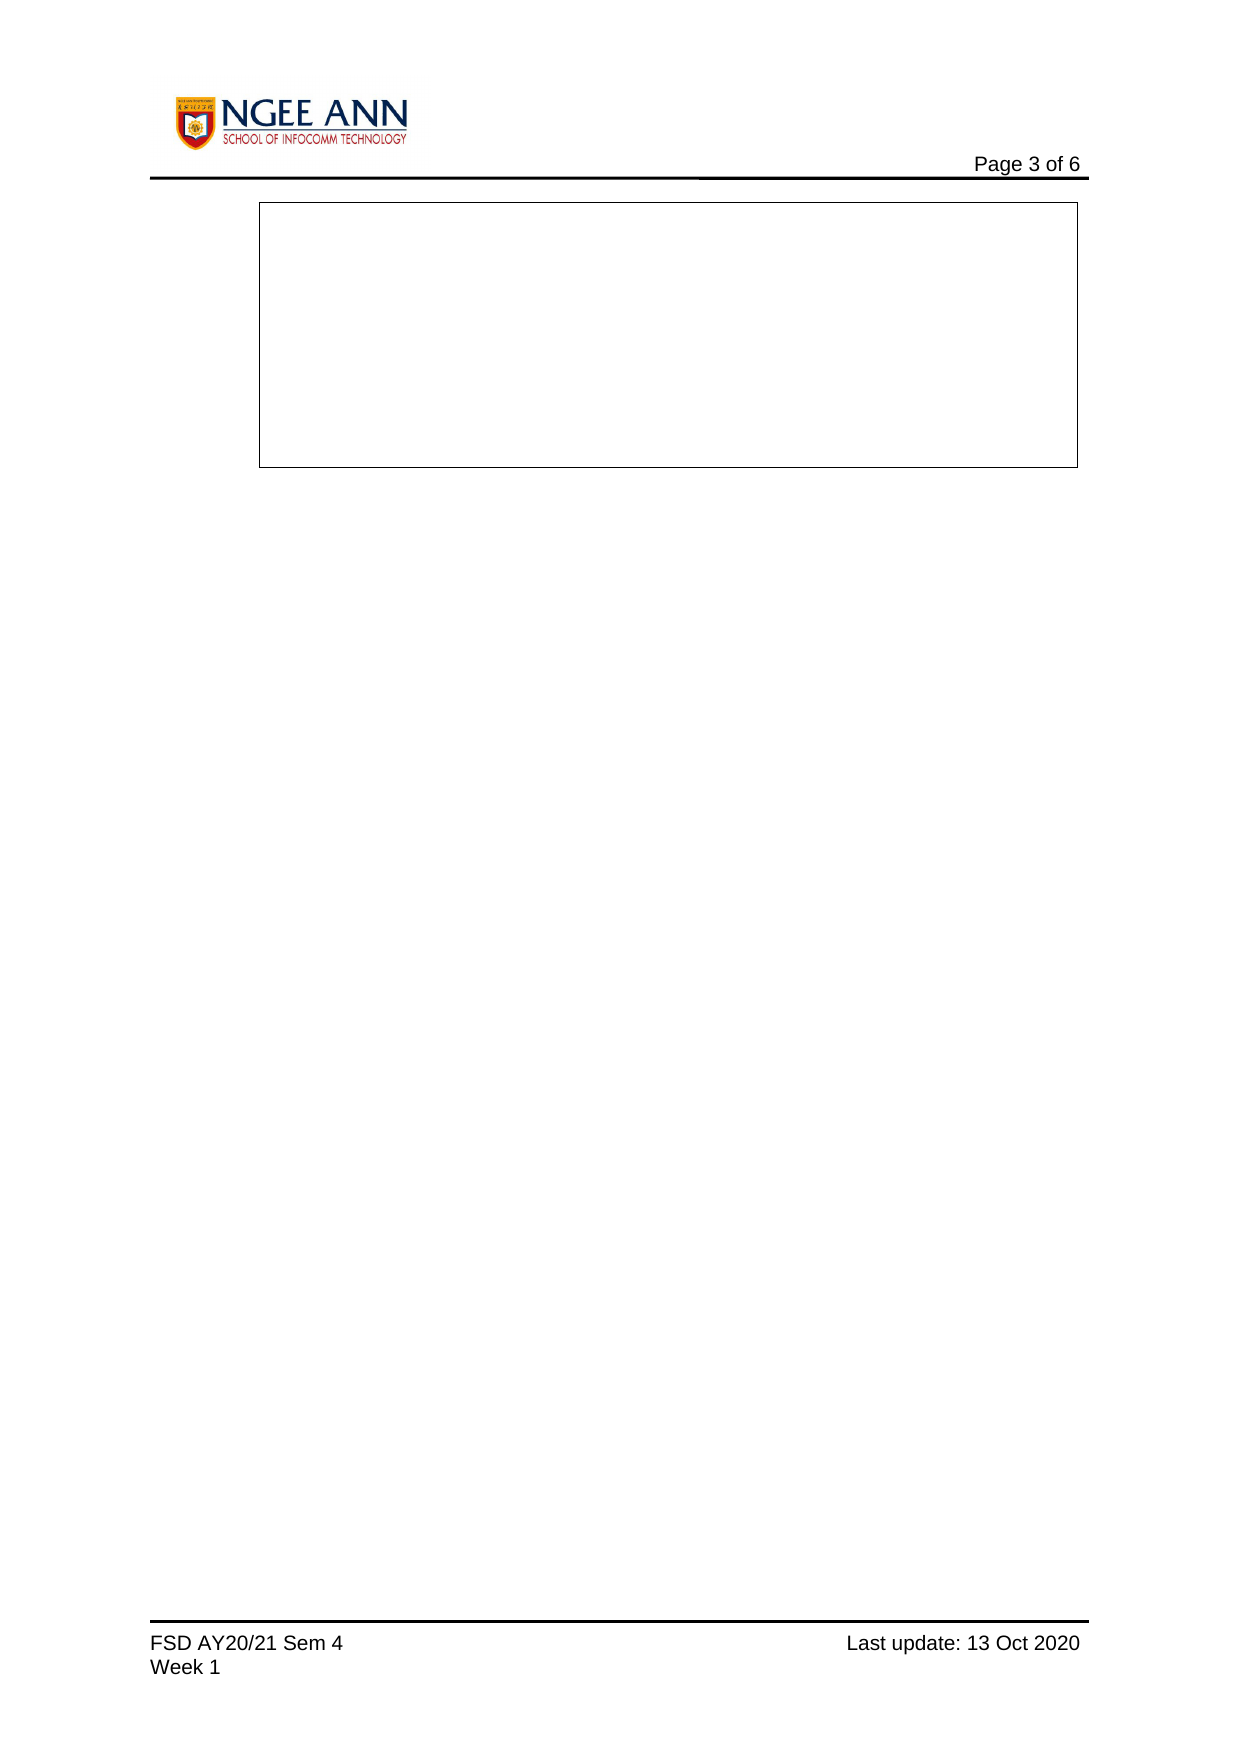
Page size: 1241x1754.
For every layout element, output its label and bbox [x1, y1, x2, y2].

picture [150, 75, 432, 172]
